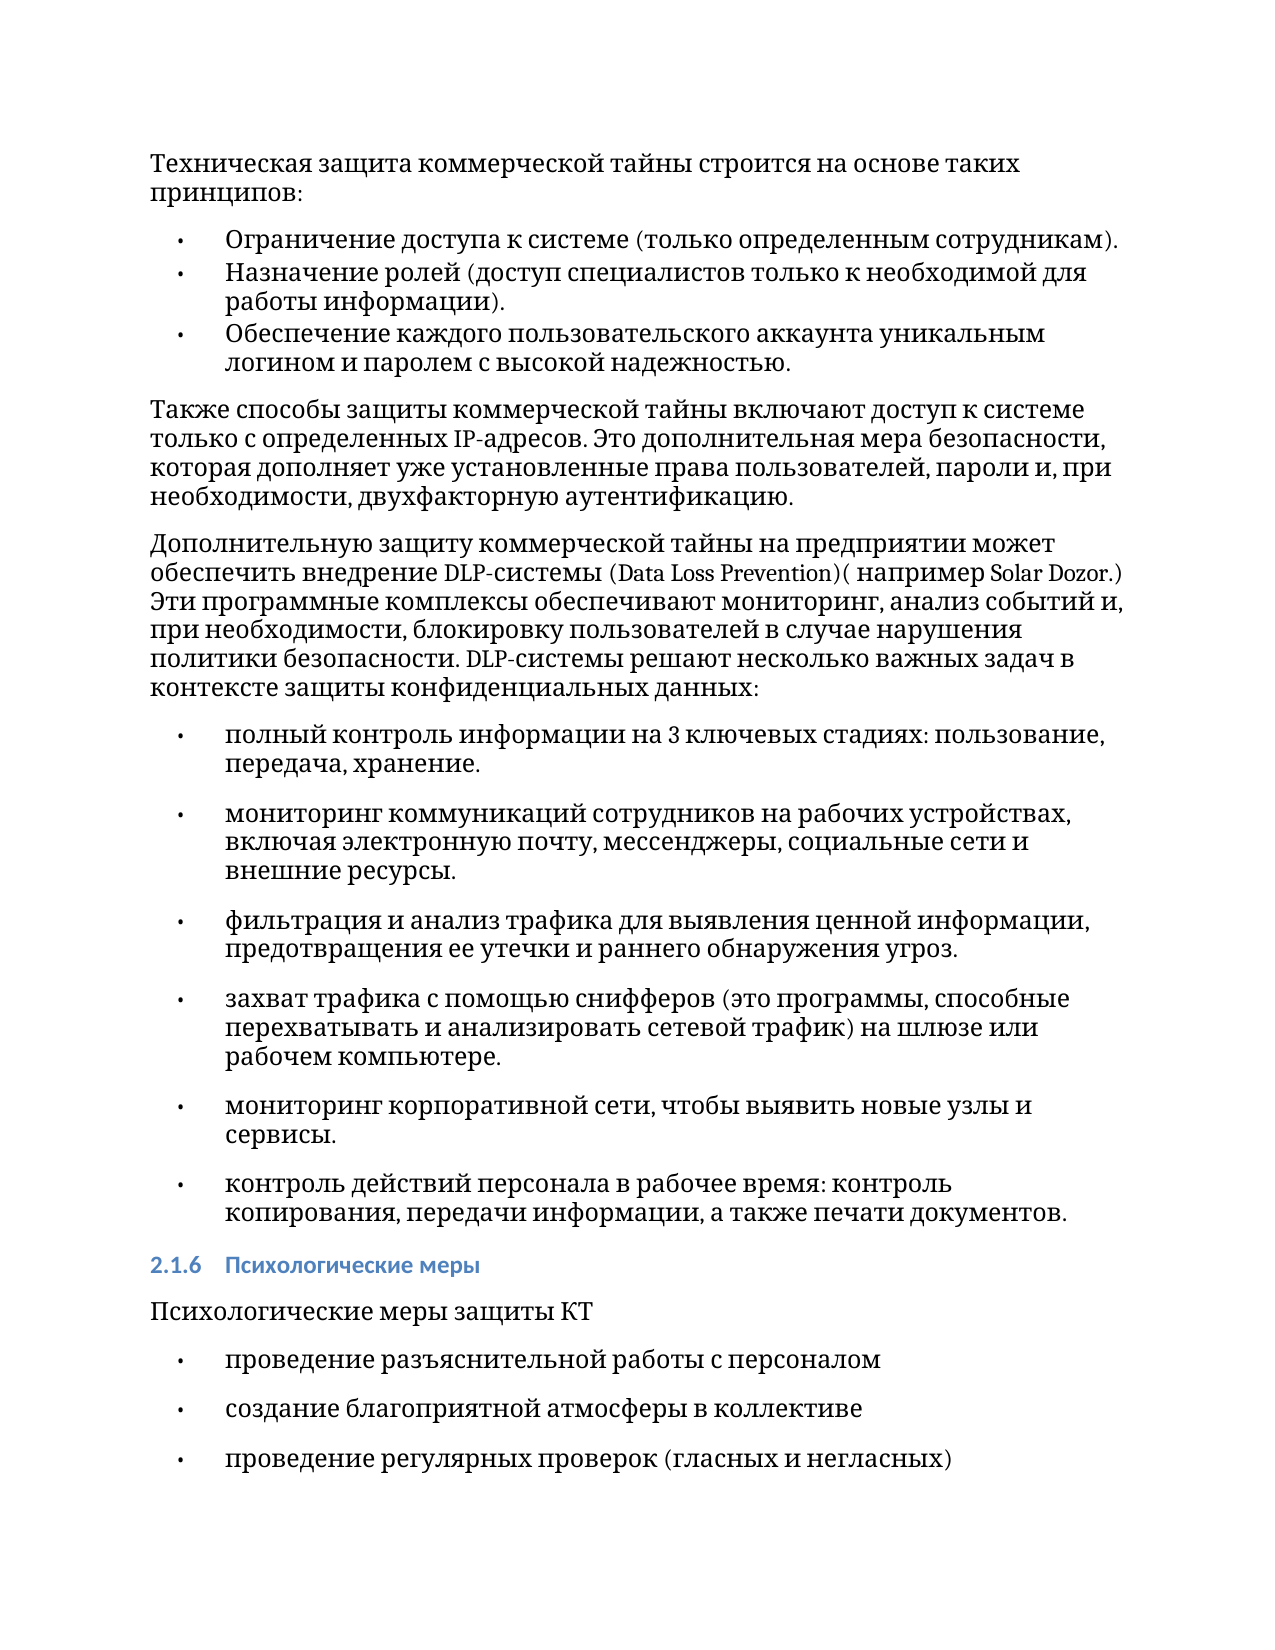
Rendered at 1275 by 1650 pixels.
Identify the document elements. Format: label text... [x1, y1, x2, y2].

list создание благоприятной атмосферы в коллективе [175, 1395, 1125, 1424]
list захват трафика с помощью снифферов (это программы, способные перехватывать и анализировать сетевой трафик) на шлюзе или рабочем компьютере. [175, 985, 1125, 1071]
list мониторинг корпоративной сети, чтобы выявить новые узлы и сервисы. [175, 1092, 1125, 1149]
list Ограничение доступа к системе (только определенным сотрудникам). [175, 226, 1125, 255]
subtitle 2.1.6 Психологические меры [150, 1249, 1125, 1279]
list проведение разъяснительной работы с персоналом [175, 1346, 1125, 1374]
list проведение регулярных проверок (гласных и негласных) [175, 1445, 1125, 1473]
list Обеспечение каждого пользовательского аккаунта уникальным логином и паролем с высокой надежностью. [175, 320, 1125, 377]
list контроль действий персонала в рабочее время: контроль копирования, передачи информации, а также печати документов. [175, 1170, 1125, 1228]
text Дополнительную защиту коммерческой тайны на предприятии может обеспечить внедрение DLP-системы (Data Loss Prevention)( например Solar Dozor.) Эти программные комплексы обеспечивают мониторинг, анализ событий и, при необходимости, блокировку пользователей в случае нарушения политики безопасности. DLP-системы решают несколько важных задач в контексте защиты конфиденциальных данных: [150, 530, 1125, 702]
list фильтрация и анализ трафика для выявления ценной информации, предотвращения ее утечки и раннего обнаружения угроз. [175, 907, 1125, 964]
text Техническая защита коммерческой тайны строится на основе таких принципов: [150, 150, 1125, 207]
text Психологические меры защиты КТ [150, 1298, 1125, 1327]
text Также способы защиты коммерческой тайны включают доступ к системе только с определенных IP-адресов. Это дополнительная мера безопасности, которая дополняет уже установленные права пользователей, пароли и, при необходимости, двухфакторную аутентификацию. [150, 396, 1125, 511]
list мониторинг коммуникаций сотрудников на рабочих устройствах, включая электронную почту, мессенджеры, социальные сети и внешние ресурсы. [175, 799, 1125, 886]
list Назначение ролей (доступ специалистов только к необходимой для работы информации). [175, 259, 1125, 316]
list полный контроль информации на 3 ключевых стадиях: пользование, передача, хранение. [175, 721, 1125, 779]
